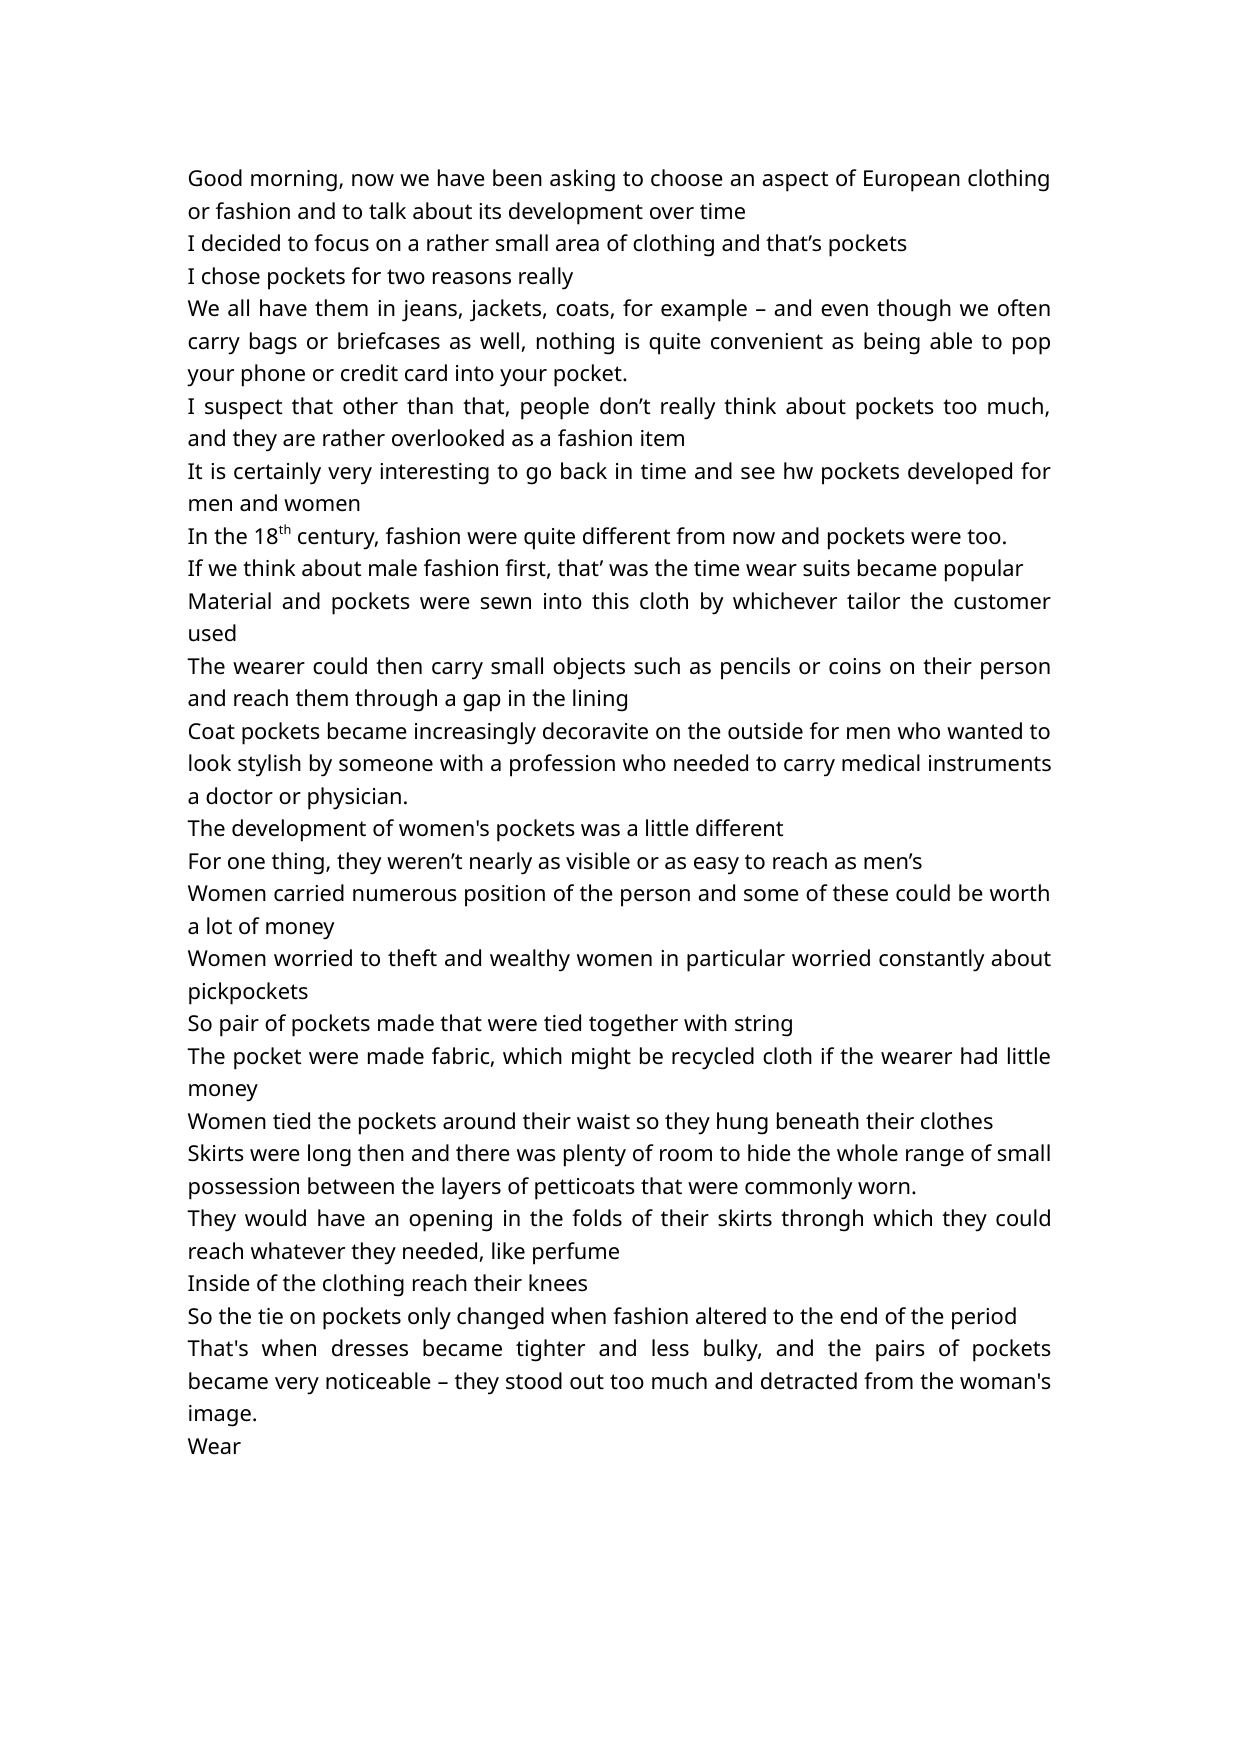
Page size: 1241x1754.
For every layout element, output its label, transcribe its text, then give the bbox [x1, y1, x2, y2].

text Coat pockets became increasingly decoravite on the outside for men who wanted to look stylish by someone with a profession who needed to carry medical instruments a doctor or physician. [187, 714, 1053, 812]
text They would have an opening in the folds of their skirts throngh which they could reach whatever they needed, like perfume [187, 1202, 1053, 1267]
text The wearer could then carry small objects such as pencils or coins on their person and reach them through a gap in the lining [187, 649, 1053, 714]
text I chose pockets for two reasons really [187, 259, 1053, 292]
text We all have them in jeans, jackets, coats, for example – and even though we often carry bags or briefcases as well, nothing is quite convenient as being able to pop your phone or credit card into your pocket. [187, 292, 1053, 389]
text It is certainly very interesting to go back in time and see hw pockets developed for men and women [187, 454, 1053, 519]
text Wear [187, 1429, 1053, 1462]
text In the 18th century, fashion were quite different from now and pockets were too. [187, 519, 1053, 552]
text The development of women's pockets was a little different [187, 812, 1053, 844]
text If we think about male fashion first, that’ was the time wear suits became popular [187, 552, 1053, 584]
text Skirts were long then and there was plenty of room to hide the whole range of small possession between the layers of petticoats that were commonly worn. [187, 1137, 1053, 1202]
text Women carried numerous position of the person and some of these could be worth a lot of money [187, 877, 1053, 942]
text Material and pockets were sewn into this cloth by whichever tailor the customer used [187, 584, 1053, 649]
text Women worried to theft and wealthy women in particular worried constantly about pickpockets [187, 942, 1053, 1007]
text Inside of the clothing reach their knees [187, 1267, 1053, 1299]
text For one thing, they weren’t nearly as visible or as easy to reach as men’s [187, 844, 1053, 877]
text So the tie on pockets only changed when fashion altered to the end of the period [187, 1299, 1053, 1332]
text Good morning, now we have been asking to choose an aspect of European clothing or fashion and to talk about its development over time [187, 162, 1053, 227]
text That's when dresses became tighter and less bulky, and the pairs of pockets became very noticeable – they stood out too much and detracted from the woman's image. [187, 1332, 1053, 1429]
text I decided to focus on a rather small area of clothing and that’s pockets [187, 227, 1053, 259]
text So pair of pockets made that were tied together with string [187, 1007, 1053, 1039]
text The pocket were made fabric, which might be recycled cloth if the wearer had little money [187, 1039, 1053, 1104]
text Women tied the pockets around their waist so they hung beneath their clothes [187, 1104, 1053, 1137]
text I suspect that other than that, people don’t really think about pockets too much, and they are rather overlooked as a fashion item [187, 389, 1053, 454]
